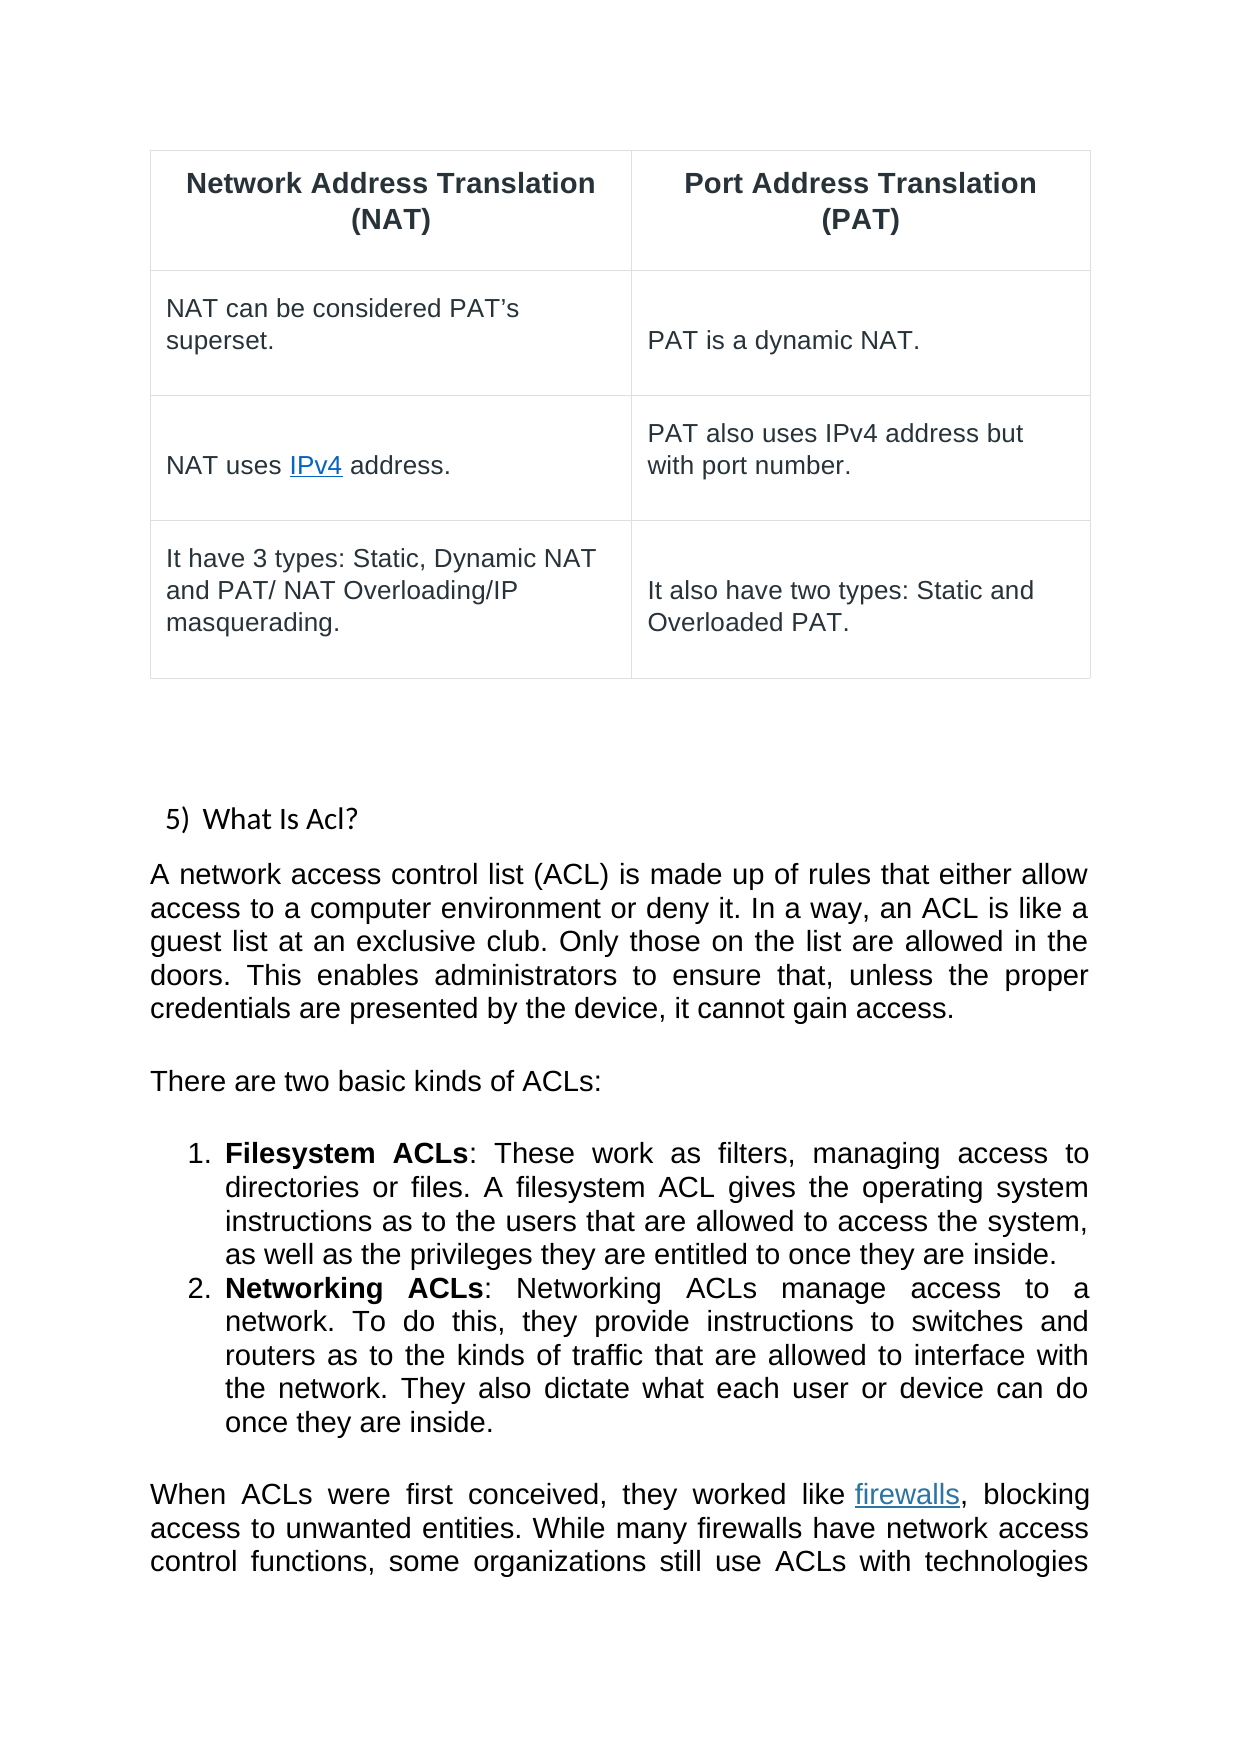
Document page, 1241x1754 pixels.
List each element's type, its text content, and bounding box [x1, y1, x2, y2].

list What Is Acl? [165, 799, 1090, 837]
list Networking ACLs: Networking ACLs manage access to a network. To do this, they provide instructions to switches and routers as to the kinds of traffic that are allowed to interface with the network. They also dictate what each user or device can do once they are inside. [187, 1271, 1090, 1438]
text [150, 1477, 1090, 1578]
table_cell NAT can be considered PAT’s superset. [151, 271, 631, 395]
table_header Network Address Translation (NAT) [151, 151, 631, 270]
table_cell It also have two types: Static and Overloaded PAT. [632, 521, 1090, 678]
table_header Port Address Translation (PAT) [632, 151, 1090, 270]
text There are two basic kinds of ACLs: [150, 1064, 1090, 1097]
table_cell NAT uses IPv4 address. [151, 396, 631, 520]
table_cell It have 3 types: Static, Dynamic NAT and PAT/ NAT Overloading/IP masquerading. [151, 521, 631, 678]
table_cell PAT is a dynamic NAT. [632, 271, 1090, 395]
list Filesystem ACLs: These work as filters, managing access to directories or files. A filesystem ACL gives the operating system instructions as to the users that are allowed to access the system, as well as the privileges they are entitled to once they are inside. [187, 1136, 1090, 1271]
table_cell PAT also uses IPv4 address but with port number. [632, 396, 1090, 520]
text A network access control list (ACL) is made up of rules that either allow access to a computer environment or deny it. In a way, an ACL is like a guest list at an exclusive club. Only those on the list are allowed in the doors. This enables administrators to ensure that, unless the proper credentials are presented by the device, it cannot gain access. [150, 857, 1090, 1025]
